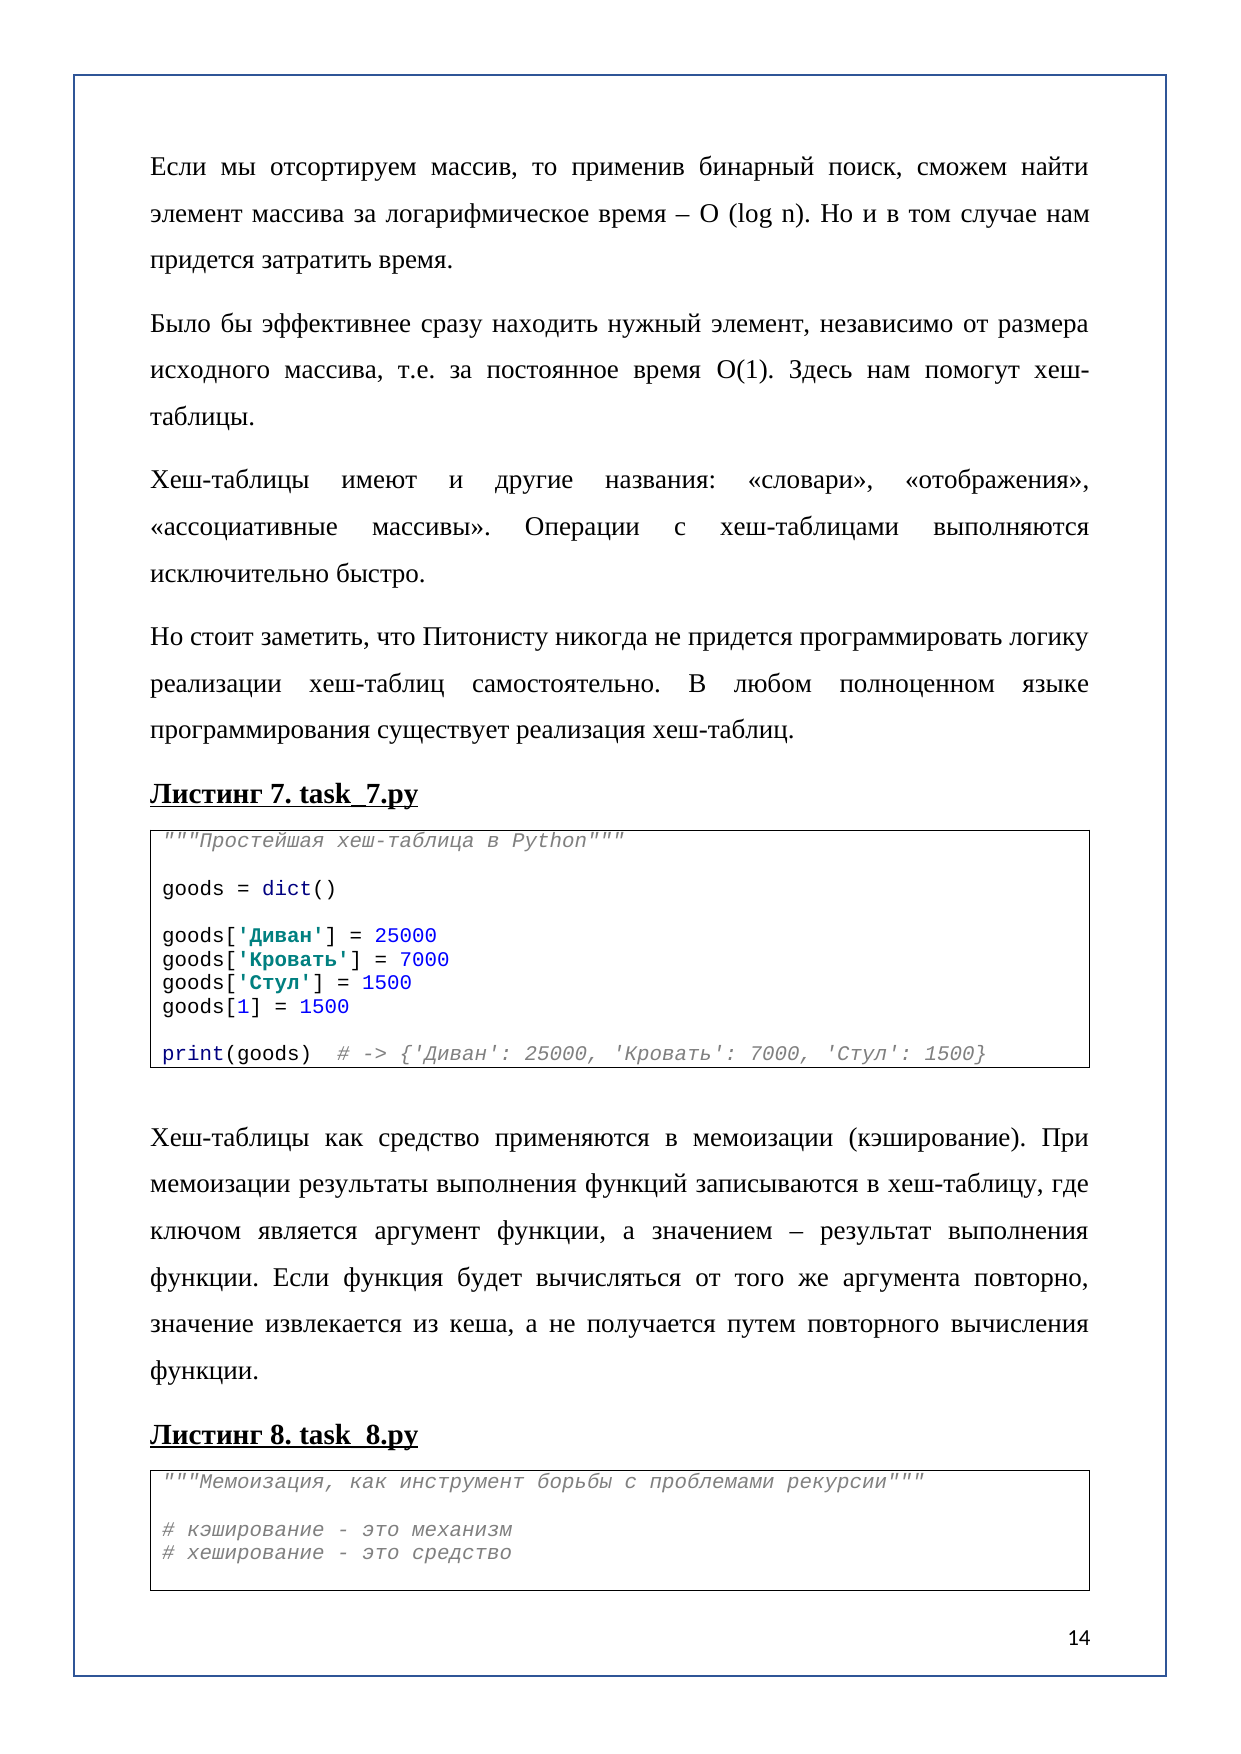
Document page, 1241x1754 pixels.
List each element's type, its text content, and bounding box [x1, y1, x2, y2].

text Хеш-таблицы имеют и другие названия: «словари», «отображения», «ассоциативные массивы». Операции с хеш-таблицами выполняются исключительно быстро. [150, 463, 1090, 588]
text Было бы эффективнее сразу находить нужный элемент, независимо от размера исходного массива, т.е. за постоянное время O(1). Здесь нам помогут хеш-таблицы. [150, 307, 1090, 431]
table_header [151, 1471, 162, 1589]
text Листинг 7. task_7.py [150, 777, 1090, 810]
text Если мы отсортируем массив, то применив бинарный поиск, сможем найти элемент массива за логарифмическое время – O (log n). Но и в том случае нам придется затратить время. [150, 150, 1090, 274]
text Но стоит заметить, что Питонисту никогда не придется программировать логику реализации хеш-таблиц самостоятельно. В любом полноценном языке программирования существует реализация хеш-таблиц. [150, 620, 1090, 744]
text Листинг 8. task_8.py [150, 1417, 1090, 1451]
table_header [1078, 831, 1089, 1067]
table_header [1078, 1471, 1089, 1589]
text Хеш-таблицы как средство применяются в мемоизации (кэширование). При мемоизации результаты выполнения функций записываются в хеш-таблицу, где ключом является аргумент функции, а значением – результат выполнения функции. Если функция будет вычисляться от того же аргумента повторно, значение извлекается из кеша, а не получается путем повторного вычисления функции. [150, 1121, 1090, 1385]
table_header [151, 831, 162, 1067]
